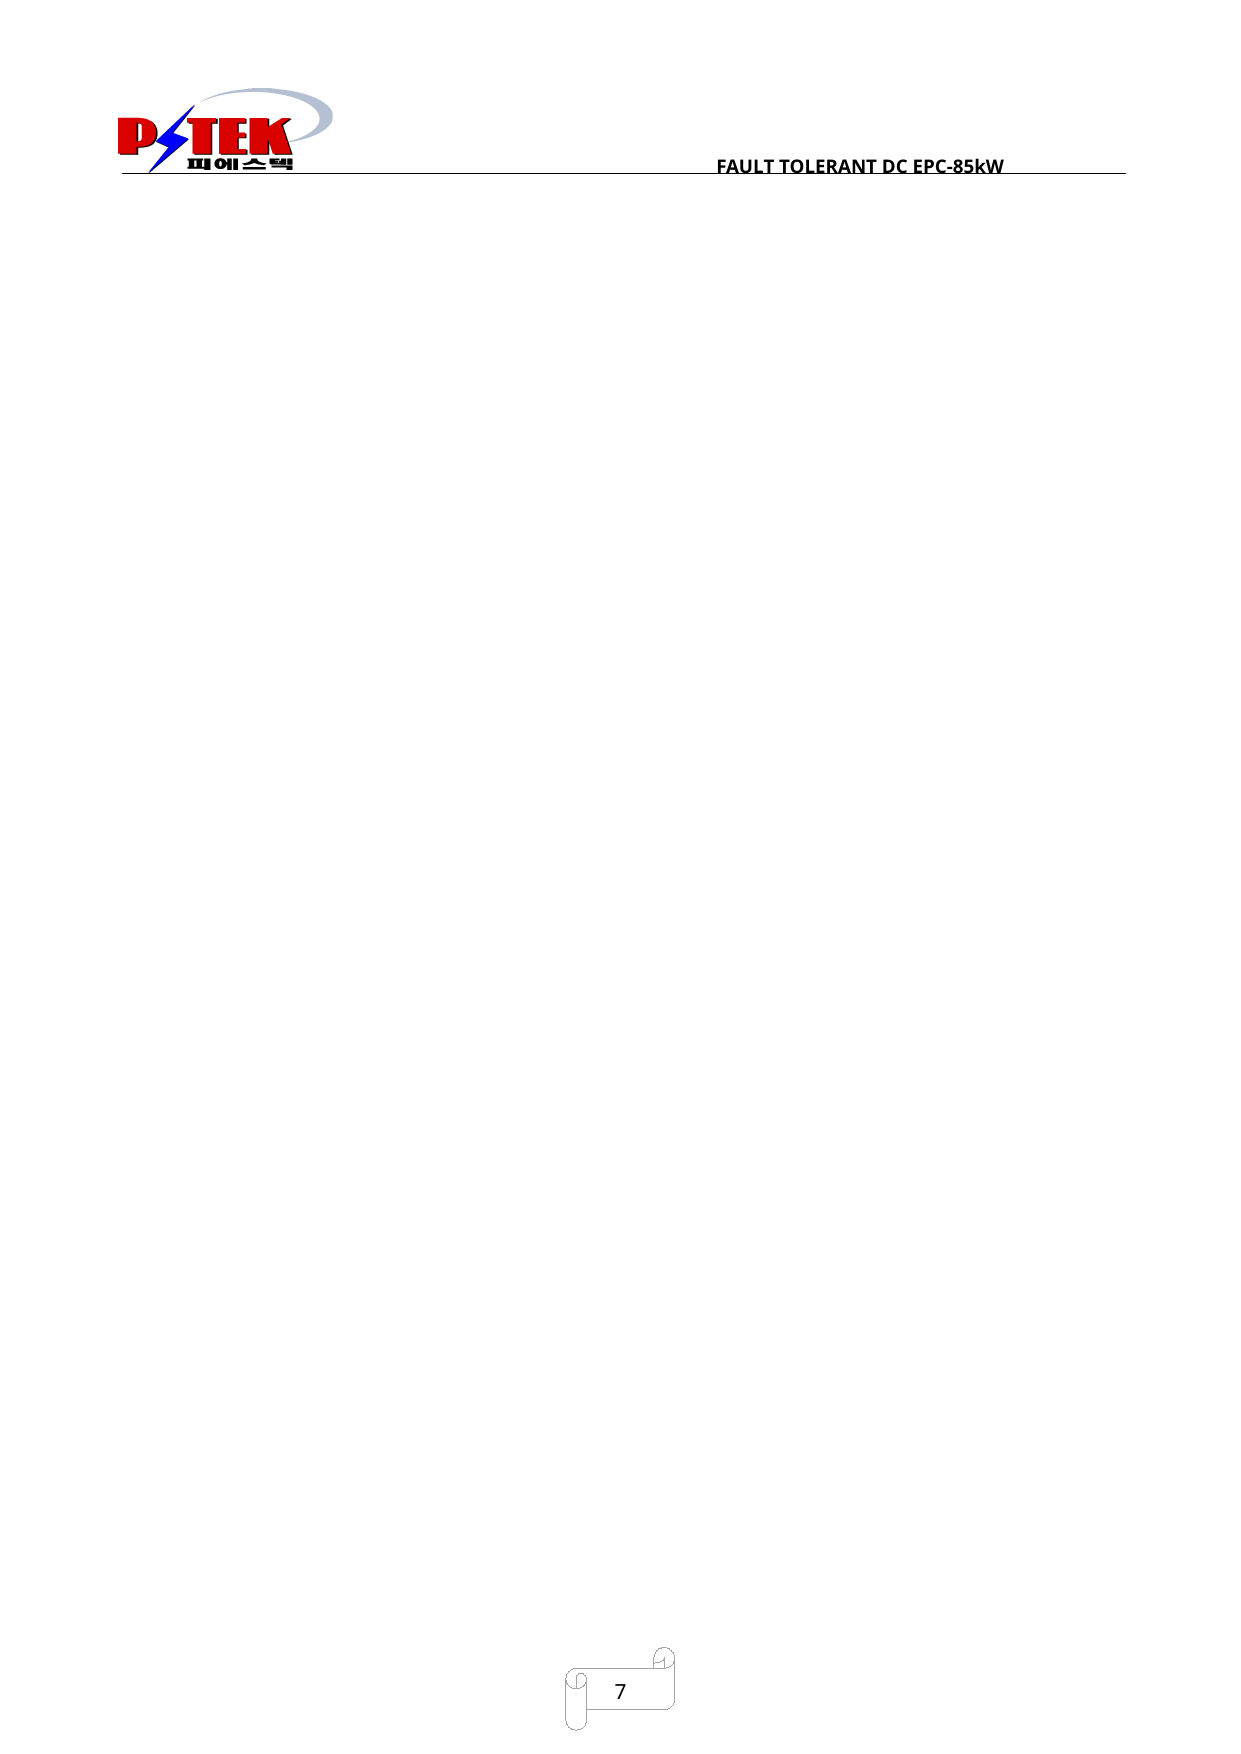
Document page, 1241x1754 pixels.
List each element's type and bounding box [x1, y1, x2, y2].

picture [118, 88, 333, 173]
